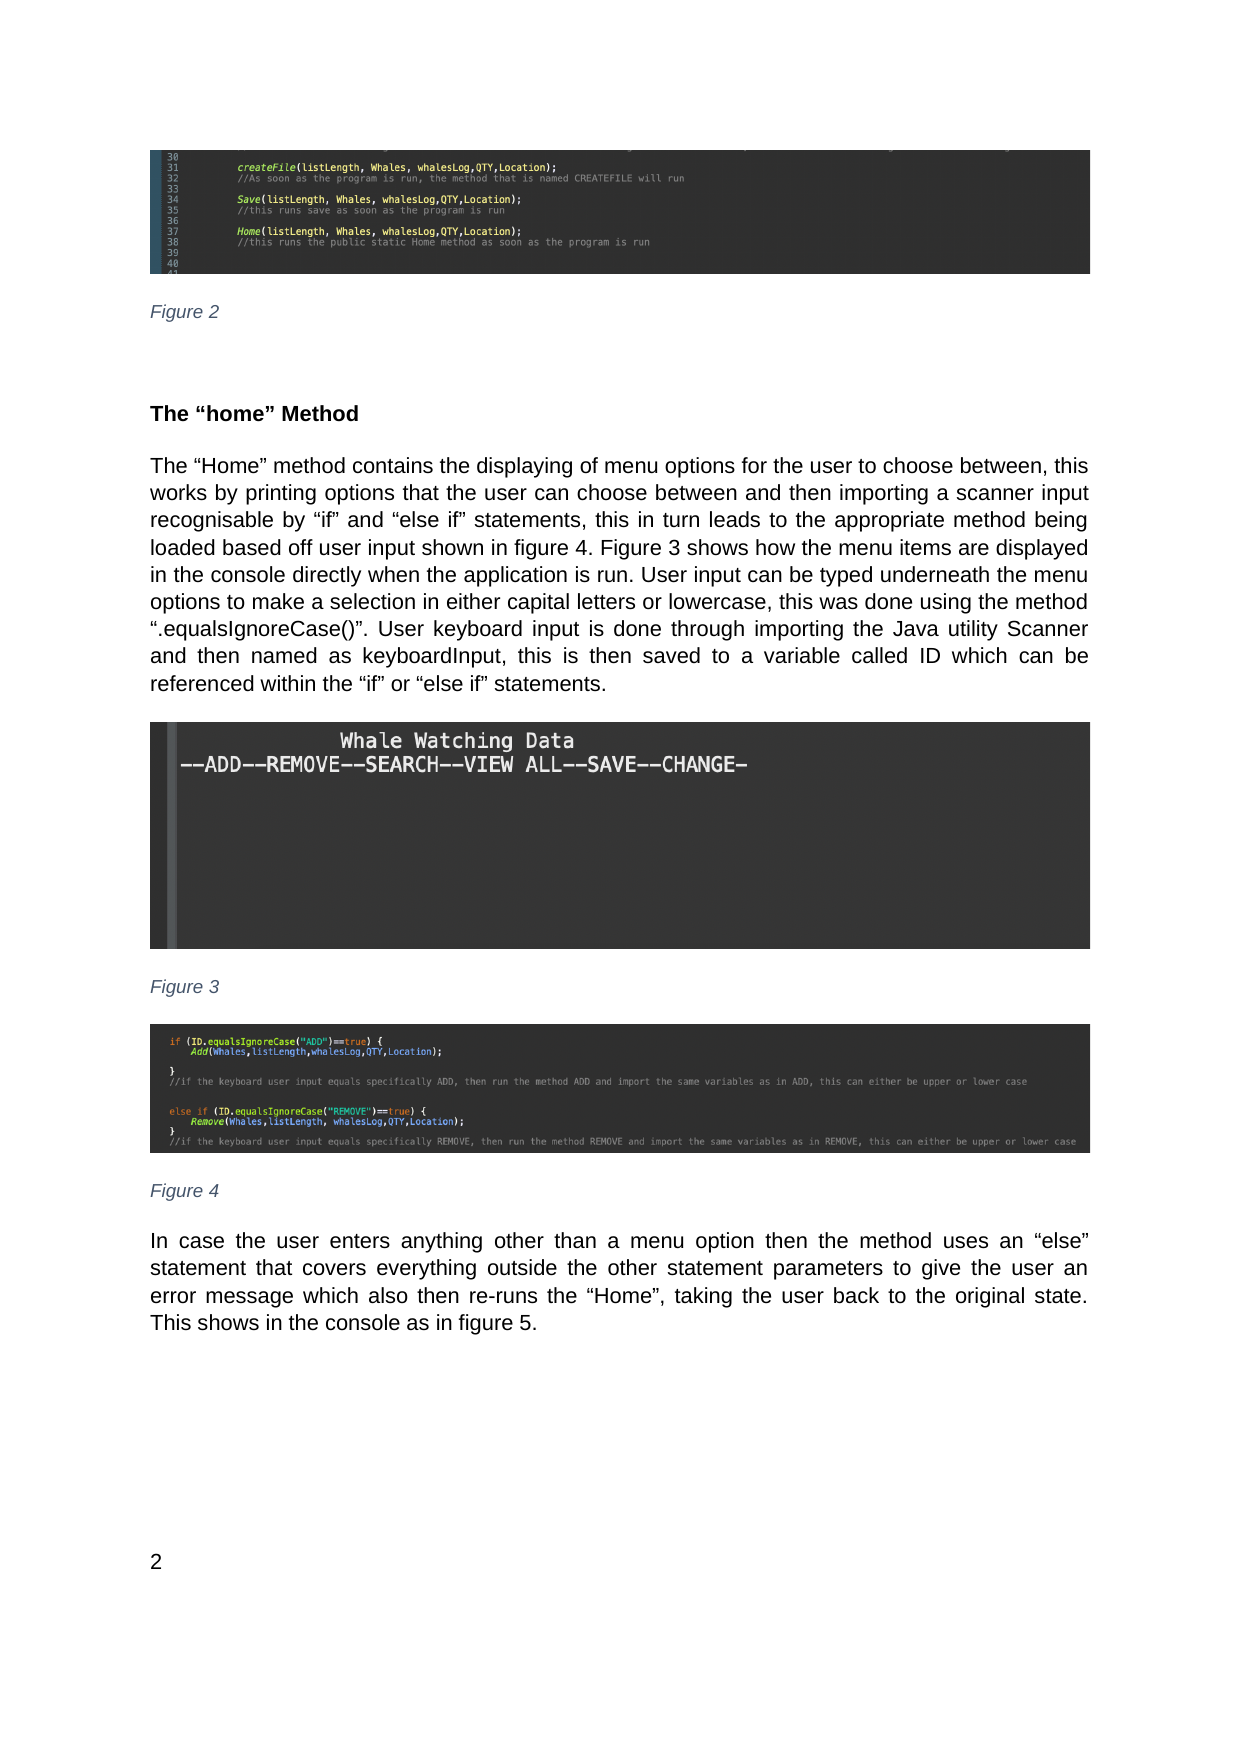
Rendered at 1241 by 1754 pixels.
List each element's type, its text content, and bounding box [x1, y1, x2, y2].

text In case the user enters anything other than a menu option then the method uses an “else” statement that covers everything outside the other statement parameters to give the user an error message which also then re-runs the “Home”, taking the user back to the original state. This shows in the console as in figure 5. [150, 1228, 1090, 1335]
text The “Home” method contains the displaying of menu options for the user to choose between, this works by printing options that the user can choose between and then importing a scanner input recognisable by “if” and “else if” statements, this in turn leads to the appropriate method being loaded based off user input shown in figure 4. Figure 3 shows how the menu items are displayed in the console directly when the application is run. User input can be typed underneath the menu options to make a selection in either capital letters or lowercase, this was done using the method “.equalsIgnoreCase()”. User keyboard input is done through importing the Java utility Scanner and then named as keyboardInput, this is then saved to a variable called ID which can be referenced within the “if” or “else if” statements. [150, 453, 1090, 696]
picture [150, 150, 1091, 274]
picture [150, 722, 1091, 949]
text The “home” Method [150, 401, 1090, 426]
picture [150, 1024, 1091, 1153]
